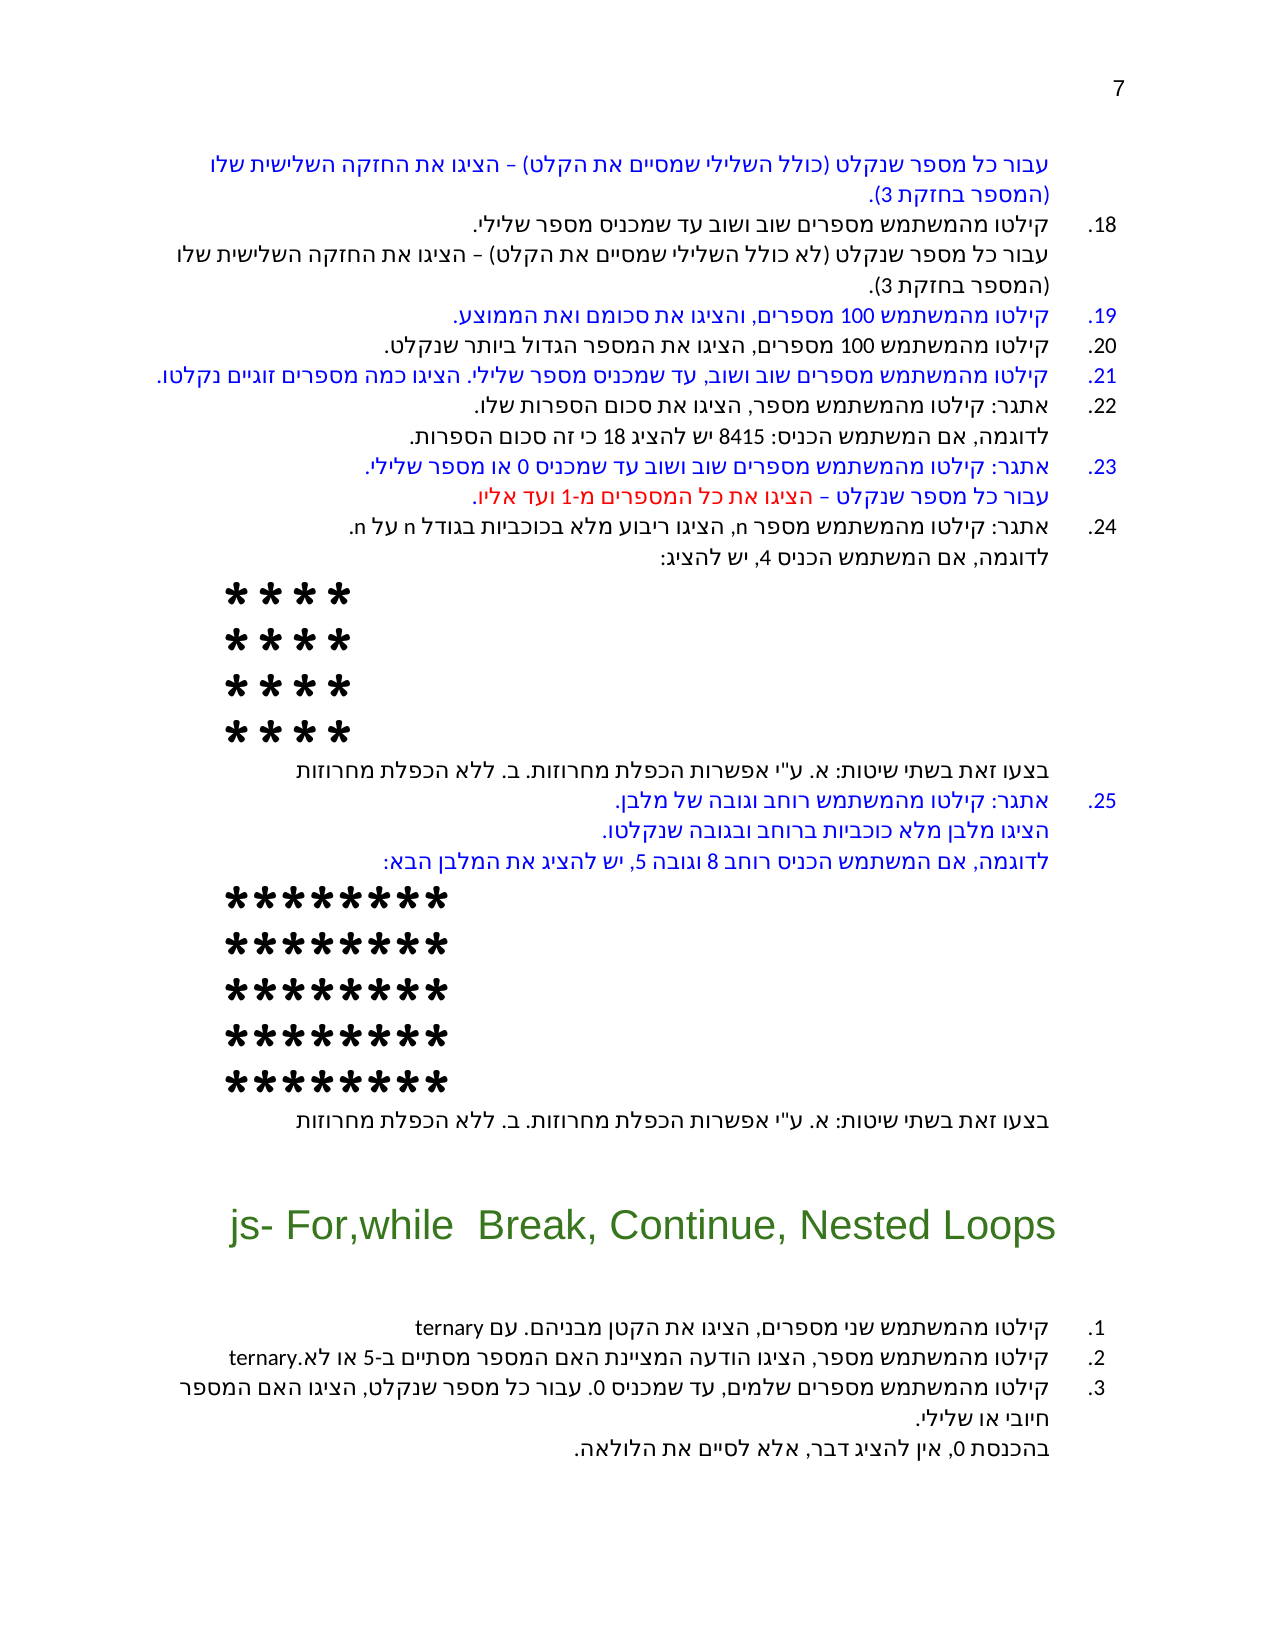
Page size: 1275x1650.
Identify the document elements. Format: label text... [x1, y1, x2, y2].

list קילטו מהמשתמש 100 מספרים, והציגו את סכומם ואת הממוצע. [150, 301, 1087, 329]
list קילטו מהמשתמש מספרים שוב ושוב, עד שמכניס מספר שלילי. הציגו כמה מספרים זוגיים נקלטו. [150, 361, 1087, 389]
list קילטו מהמשתמש שני מספרים, הציגו את הקטן מבניהם. עם ternary [150, 1313, 1087, 1341]
text * * * * * * * * [225, 923, 1125, 965]
text עבור כל מספר שנקלט (כולל השלילי שמסיים את הקלט) – הציגו את החזקה השלישית שלו (המספר בחזקת 3). [150, 150, 1050, 208]
list אתגר: קילטו מהמשתמש מספרים שוב ושוב עד שמכניס 0 או מספר שלילי. [150, 452, 1087, 480]
list קילטו מהמשתמש 100 מספרים, הציגו את המספר הגדול ביותר שנקלט. [150, 331, 1087, 359]
text * * * * * * * * [225, 877, 1125, 919]
text בצעו זאת בשתי שיטות: א. ע"י אפשרות הכפלת מחרוזות. ב. ללא הכפלת מחרוזות [150, 1106, 1050, 1134]
text הציגו מלבן מלא כוכביות ברוחב ובגובה שנקלטו. [150, 817, 1087, 845]
text * * * * * * * * [225, 1060, 1125, 1103]
text js- For,while Break, Continue, Nested Loops [150, 1200, 1125, 1248]
text * * * * [225, 664, 1125, 707]
text עבור כל מספר שנקלט – הציגו את כל המספרים מ-1 ועד אליו. [150, 482, 1050, 510]
list אתגר: קילטו מהמשתמש רוחב וגובה של מלבן. [150, 786, 1087, 814]
text בהכנסת 0, אין להציג דבר, אלא לסיים את הלולאה. [150, 1434, 1050, 1462]
text * * * * [225, 710, 1125, 753]
list אתגר: קילטו מהמשתמש מספר n, הציגו ריבוע מלא בכוכביות בגודל n על n. [150, 512, 1087, 541]
text * * * * * * * * [225, 969, 1125, 1011]
list קילטו מהמשתמש מספרים שלמים, עד שמכניס 0. עבור כל מספר שנקלט, הציגו האם המספר חיובי או שלילי. [150, 1373, 1087, 1432]
list אתגר: קילטו מהמשתמש מספר, הציגו את סכום הספרות שלו. [150, 392, 1087, 420]
text לדוגמה, אם המשתמש הכניס 4, יש להציג: [150, 543, 1050, 571]
list קילטו מהמשתמש מספר, הציגו הודעה המציינת האם המספר מסתיים ב-5 או לא.ternary [150, 1343, 1087, 1371]
text עבור כל מספר שנקלט (לא כולל השלילי שמסיים את הקלט) – הציגו את החזקה השלישית שלו (המספר בחזקת 3). [150, 241, 1050, 299]
text * * * * [225, 619, 1125, 661]
text * * * * [225, 573, 1125, 615]
text לדוגמה, אם המשתמש הכניס רוחב 8 וגובה 5, יש להציג את המלבן הבא: [150, 847, 1087, 875]
text לדוגמה, אם המשתמש הכניס: 8415 יש להציג 18 כי זה סכום הספרות. [150, 422, 1050, 450]
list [150, 210, 1087, 238]
text * * * * * * * * [225, 1014, 1125, 1057]
text בצעו זאת בשתי שיטות: א. ע"י אפשרות הכפלת מחרוזות. ב. ללא הכפלת מחרוזות [150, 756, 1050, 784]
